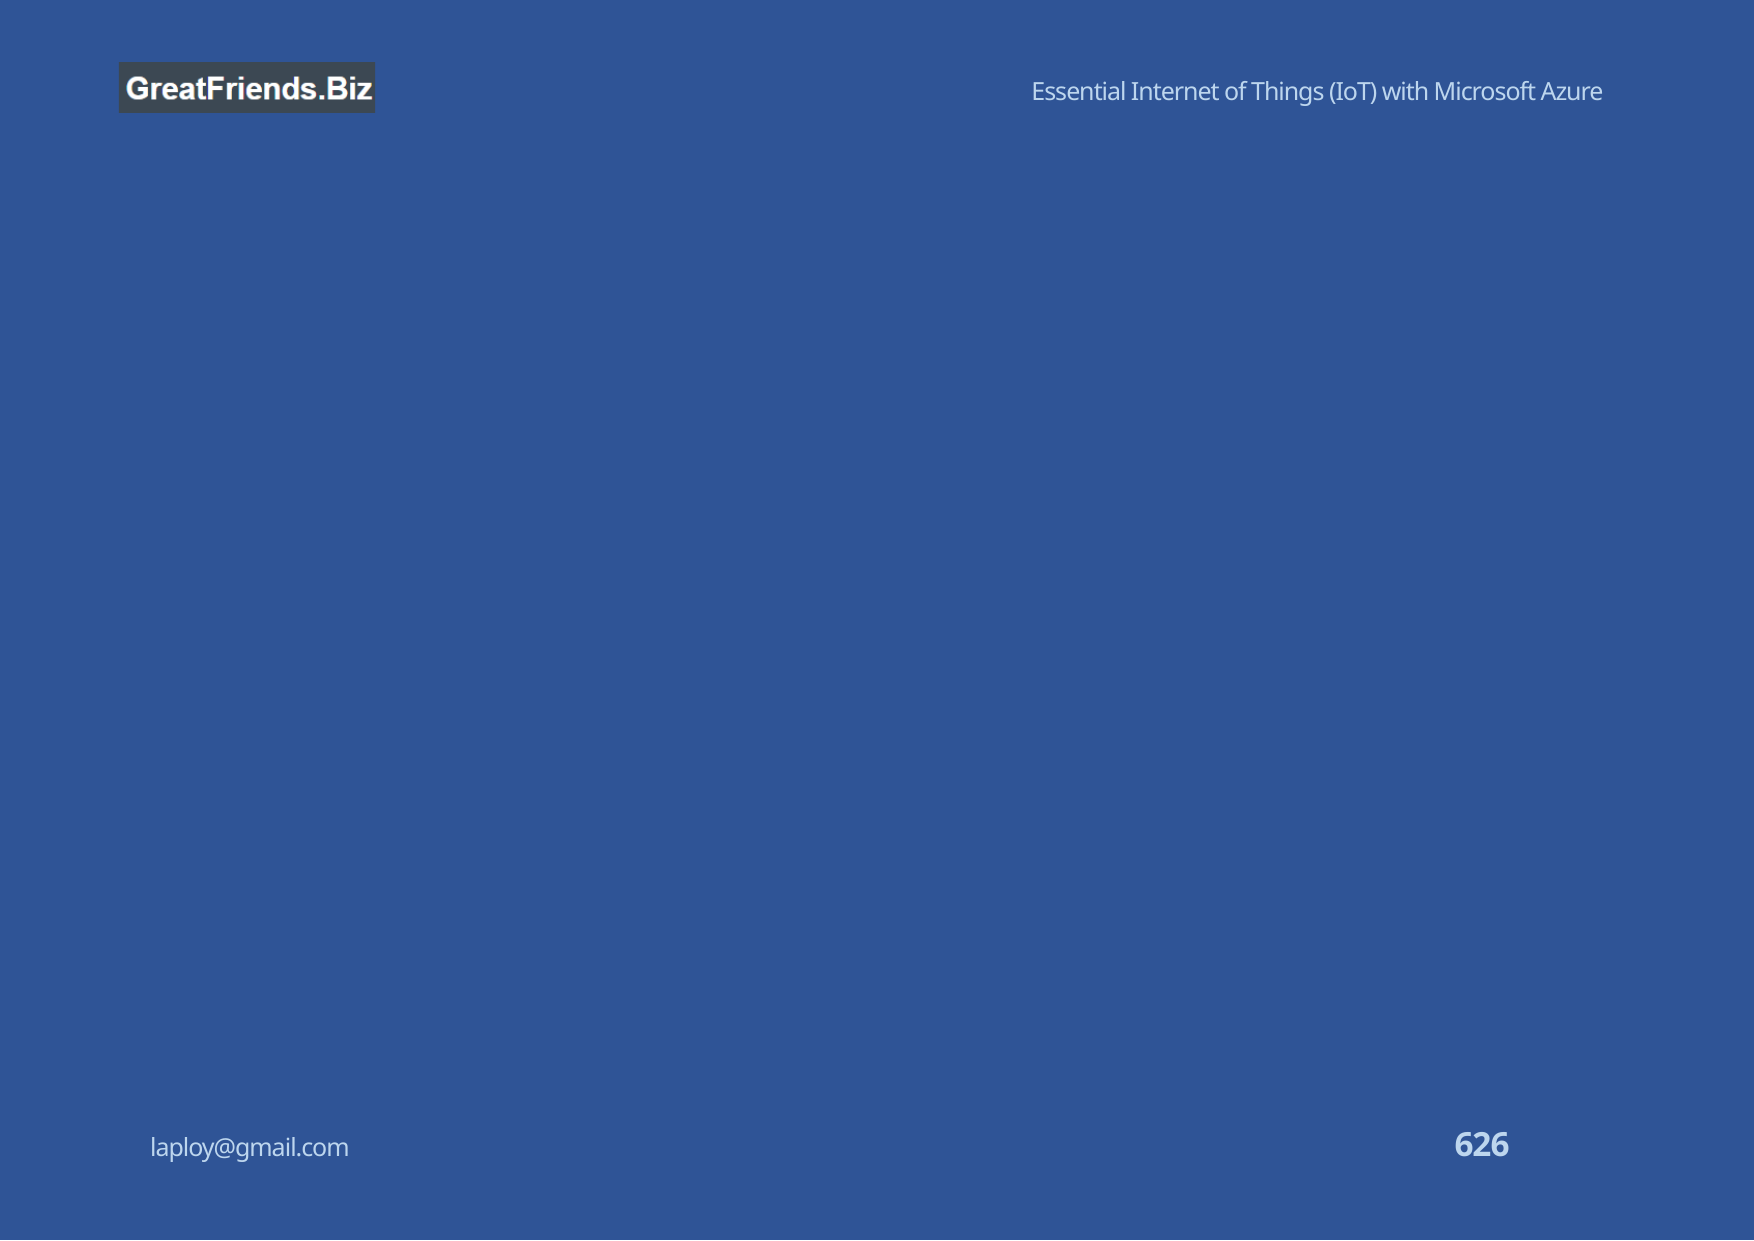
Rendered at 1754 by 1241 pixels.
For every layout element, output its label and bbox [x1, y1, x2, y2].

picture [118, 62, 375, 113]
